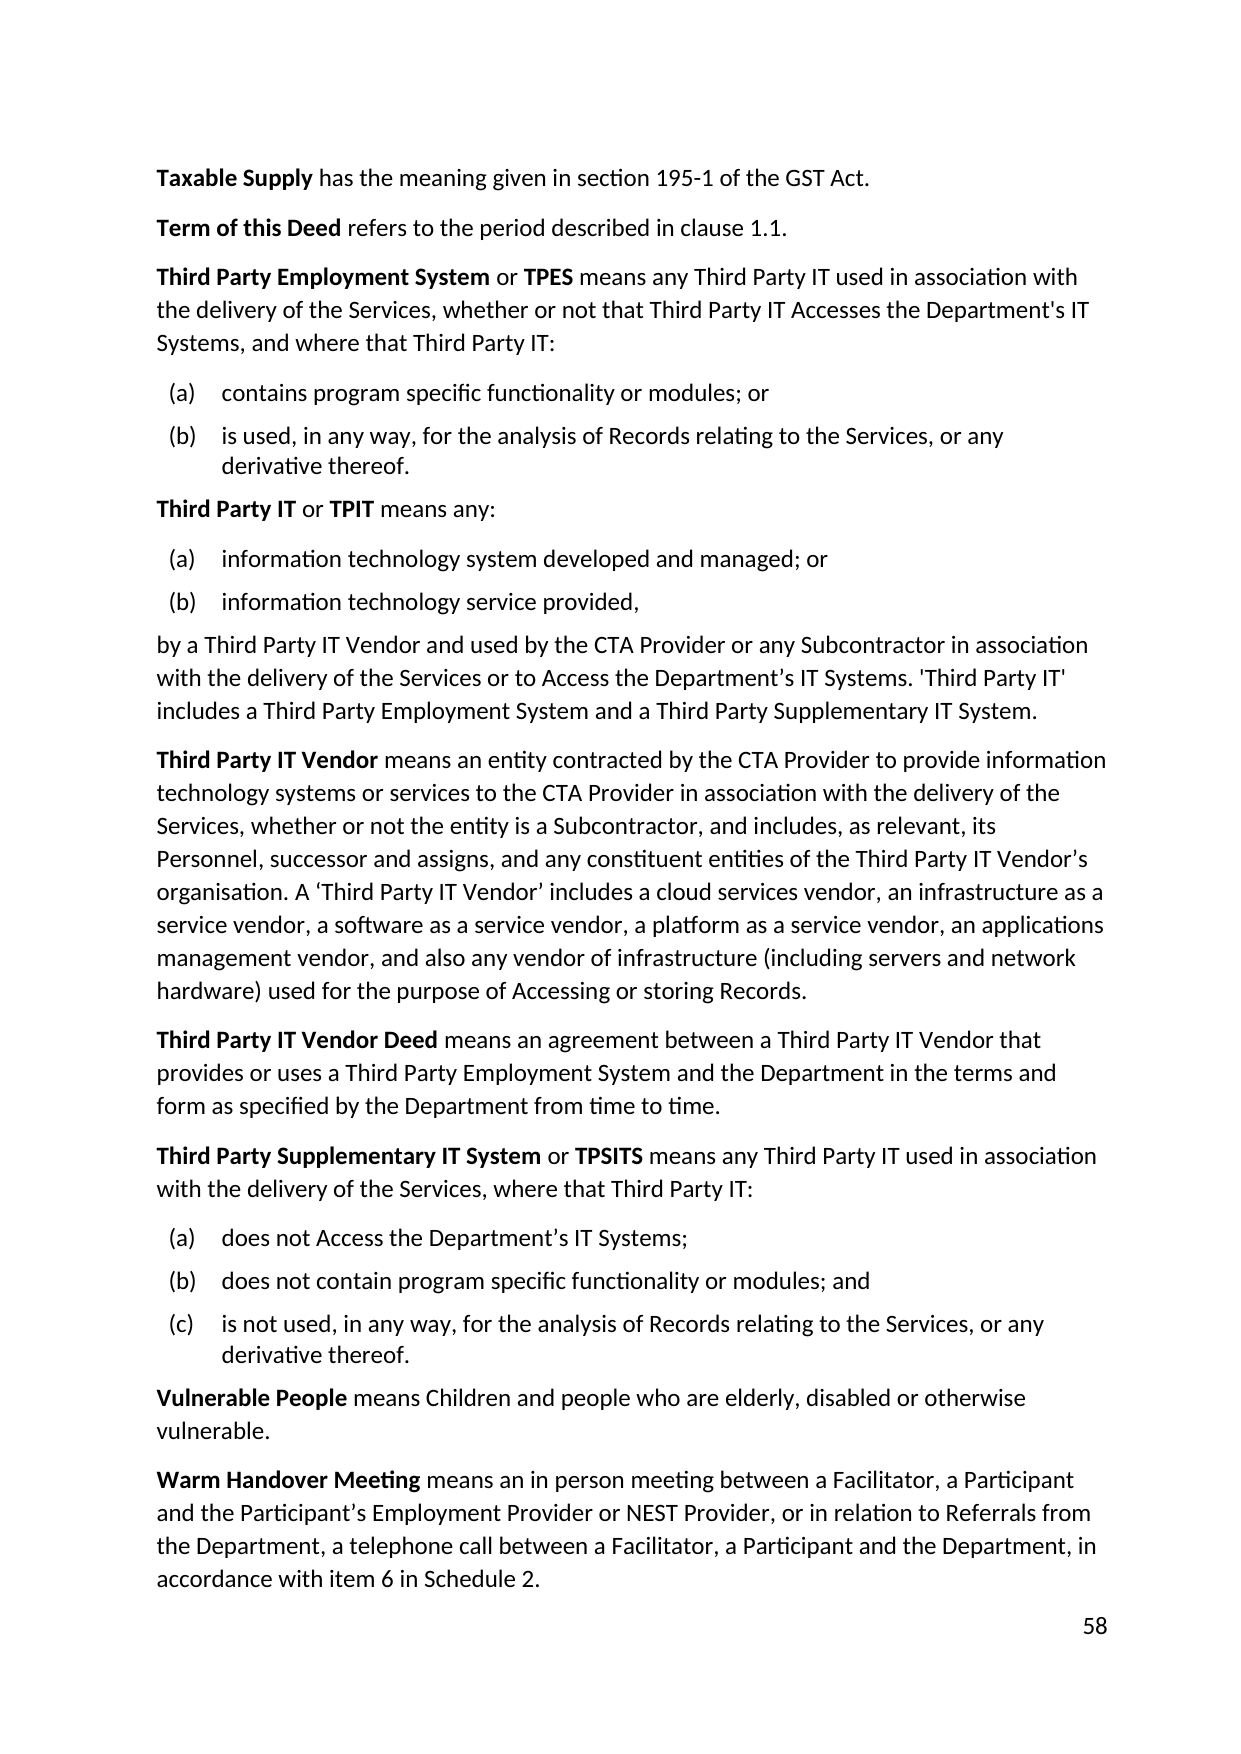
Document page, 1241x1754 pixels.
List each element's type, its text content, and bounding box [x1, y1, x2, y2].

text Third Party Employment System or TPES means any Third Party IT used in association with the delivery of the Services, whether or not that Third Party IT Accesses the Department's IT Systems, and where that Third Party IT: [156, 262, 1107, 358]
list does not Access the Department’s IT Systems; [168, 1222, 1107, 1253]
list does not contain program specific functionality or modules; and [168, 1266, 1107, 1296]
list contains program specific functionality or modules; or [168, 377, 1107, 407]
text Term of this Deed refers to the period described in clause 1.1. [156, 212, 1107, 242]
list information technology system developed and managed; or [168, 543, 1107, 574]
text Third Party IT Vendor Deed means an agreement between a Third Party IT Vendor that provides or uses a Third Party Employment System and the Department in the terms and form as specified by the Department from time to time. [156, 1024, 1107, 1121]
list is not used, in any way, for the analysis of Records relating to the Services, or any derivative thereof. [168, 1308, 1107, 1369]
text Third Party IT or TPIT means any: [156, 493, 1107, 524]
text Third Party IT Vendor means an entity contracted by the CTA Provider to provide information technology systems or services to the CTA Provider in association with the delivery of the Services, whether or not the entity is a Subcontractor, and includes, as relevant, its Personnel, successor and assigns, and any constituent entities of the Third Party IT Vendor’s organisation. A ‘Third Party IT Vendor’ includes a cloud services vendor, an infrastructure as a service vendor, a software as a service vendor, a platform as a service vendor, an applications management vendor, and also any vendor of infrastructure (including servers and network hardware) used for the purpose of Accessing or storing Records. [156, 744, 1107, 1006]
text Warm Handover Meeting means an in person meeting between a Facilitator, a Participant and the Participant’s Employment Provider or NEST Provider, or in relation to Referrals from the Department, a telephone call between a Facilitator, a Participant and the Department, in accordance with item 6 in Schedule 2. [156, 1464, 1107, 1594]
text by a Third Party IT Vendor and used by the CTA Provider or any Subcontractor in association with the delivery of the Services or to Access the Department’s IT Systems. 'Third Party IT' includes a Third Party Employment System and a Third Party Supplementary IT System. [156, 629, 1107, 726]
text Third Party Supplementary IT System or TPSITS means any Third Party IT used in association with the delivery of the Services, where that Third Party IT: [156, 1140, 1107, 1203]
text Taxable Supply has the meaning given in section 195-1 of the GST Act. [156, 162, 1107, 193]
list information technology service provided, [168, 586, 1107, 617]
list is used, in any way, for the analysis of Records relating to the Services, or any derivative thereof. [168, 420, 1107, 481]
text Vulnerable People means Children and people who are elderly, disabled or otherwise vulnerable. [156, 1382, 1107, 1446]
